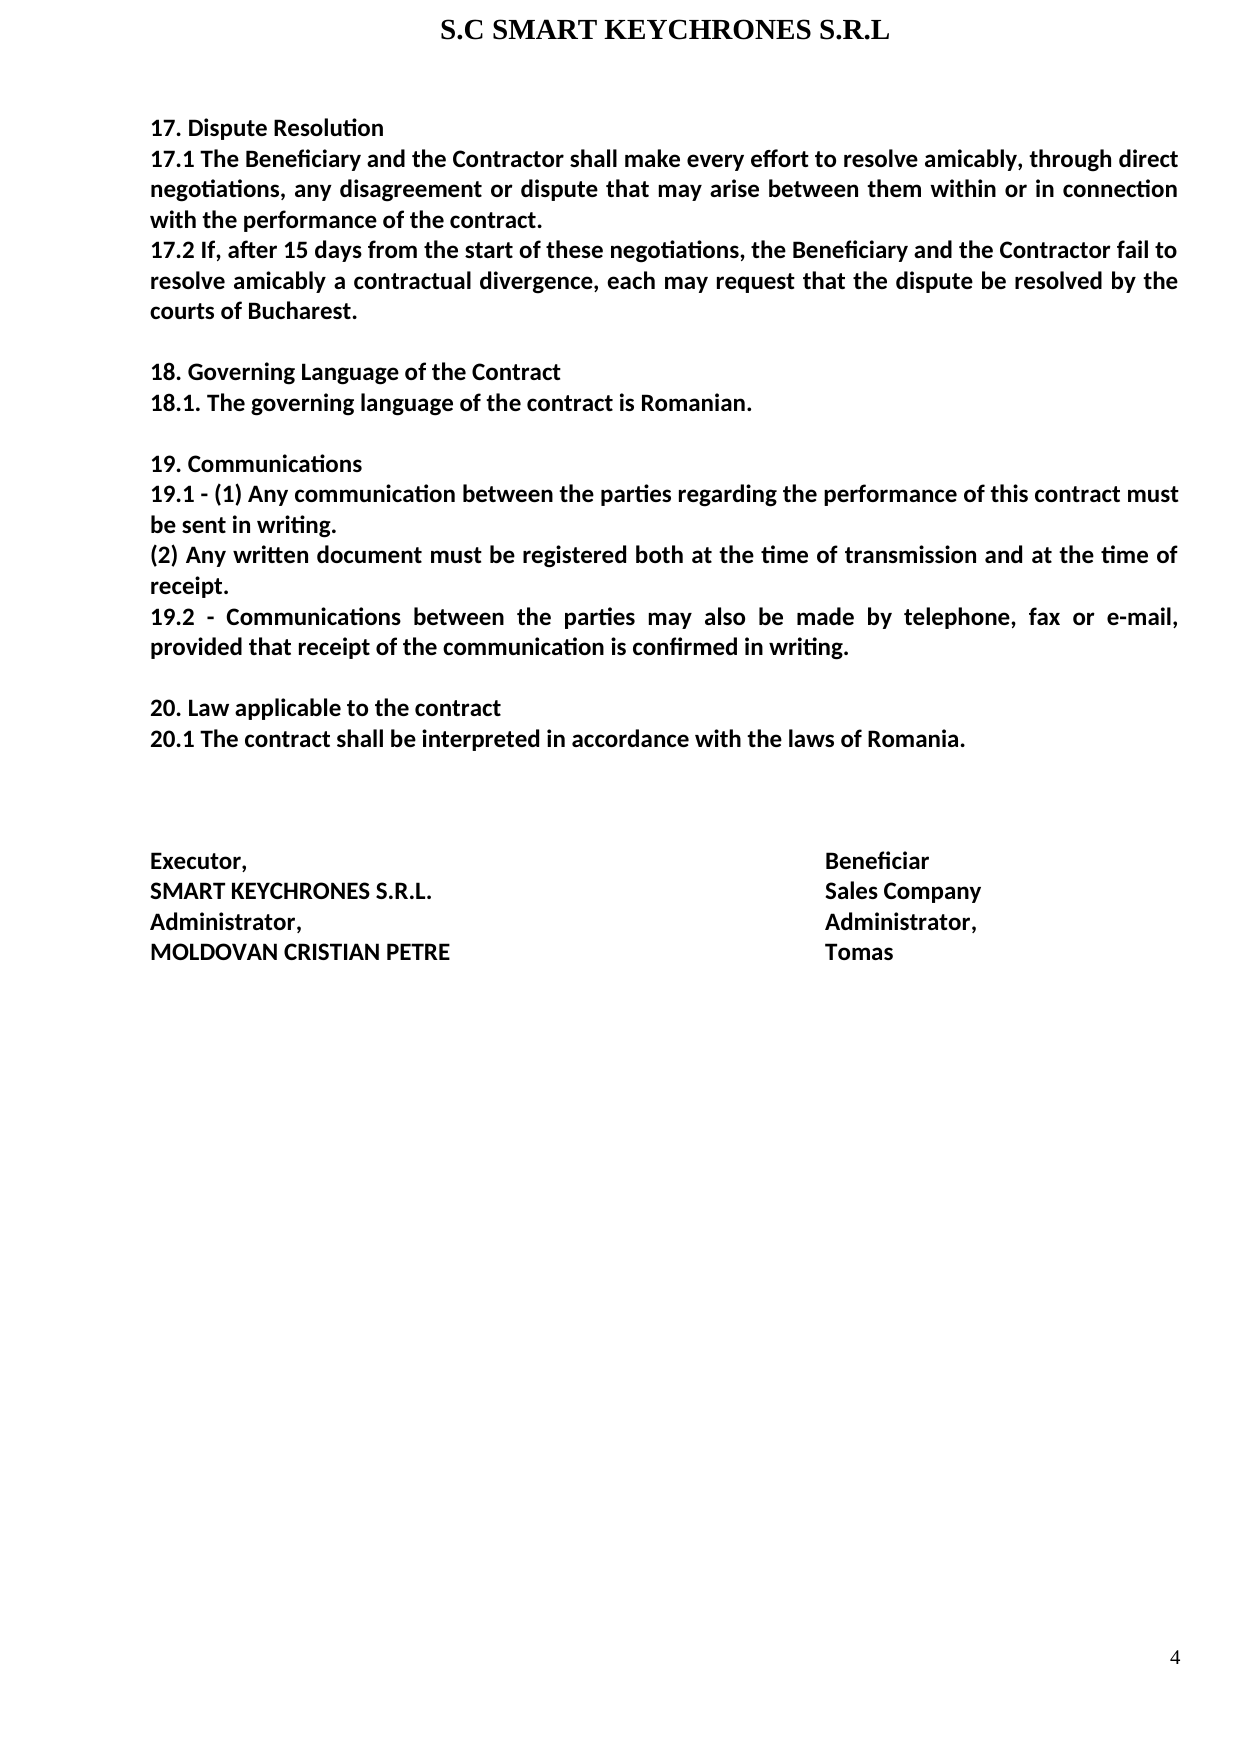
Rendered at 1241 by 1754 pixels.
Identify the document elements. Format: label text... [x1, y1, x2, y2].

text Administrator, Administrator, [150, 906, 1180, 936]
text MOLDOVAN CRISTIAN PETRE Tomas [150, 936, 1180, 967]
text 18.1. The governing language of the contract is Romanian. [150, 387, 1180, 418]
text 20. Law applicable to the contract [150, 692, 1180, 723]
text 19.2 - Communications between the parties may also be made by telephone, fax or e-mail, provided that receipt of the communication is confirmed in writing. [150, 601, 1180, 662]
text 19. Communications [150, 448, 1180, 479]
text SMART KEYCHRONES S.R.L. Sales Company [150, 875, 1180, 906]
text 17.1 The Beneficiary and the Contractor shall make every effort to resolve amicably, through direct negotiations, any disagreement or dispute that may arise between them within or in connection with the performance of the contract. [150, 143, 1180, 234]
text 17.2 If, after 15 days from the start of these negotiations, the Beneficiary and the Contractor fail to resolve amicably a contractual divergence, each may request that the dispute be resolved by the courts of Bucharest. [150, 234, 1180, 326]
text Executor, Beneficiar [150, 845, 1180, 875]
text 20.1 The contract shall be interpreted in accordance with the laws of Romania. [150, 723, 1180, 753]
text 18. Governing Language of the Contract [150, 357, 1180, 387]
text (2) Any written document must be registered both at the time of transmission and at the time of receipt. [150, 540, 1180, 601]
text 19.1 - (1) Any communication between the parties regarding the performance of this contract must be sent in writing. [150, 479, 1180, 540]
text 17. Dispute Resolution [150, 112, 1180, 143]
